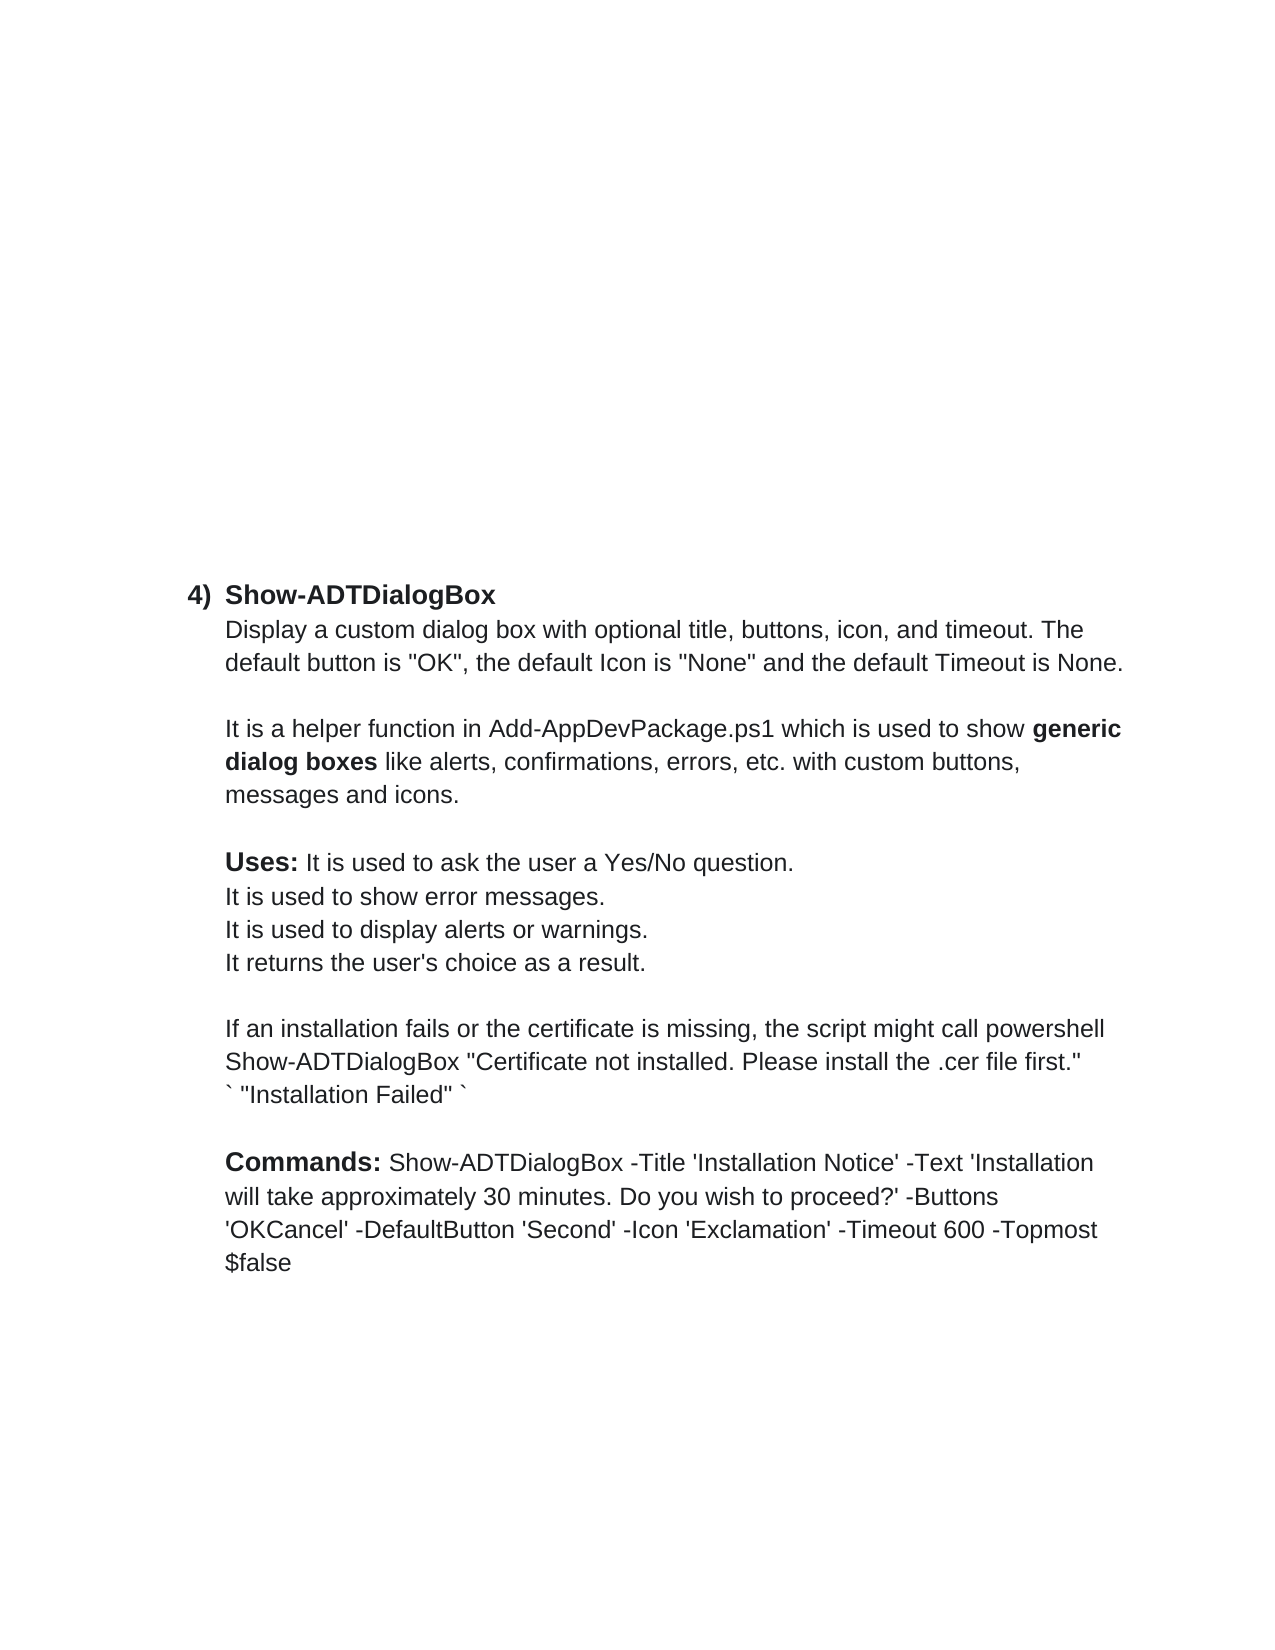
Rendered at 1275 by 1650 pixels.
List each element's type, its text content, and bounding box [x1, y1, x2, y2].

text It returns the user's choice as a result. [225, 948, 1125, 977]
text It is used to display alerts or warnings. [225, 915, 1125, 944]
list Show-ADTDialogBox [187, 579, 1125, 611]
text Show-ADTDialogBox "Certificate not installed. Please install the .cer file first." ` "Installation Failed" ` [225, 1047, 1125, 1109]
text It is a helper function in Add-AppDevPackage.ps1 which is used to show generic dialog boxes like alerts, confirmations, errors, etc. with custom buttons, messages and icons. [225, 714, 1125, 809]
text It is used to show error messages. [225, 882, 1125, 911]
text Display a custom dialog box with optional title, buttons, icon, and timeout. The default button is "OK", the default Icon is "None" and the default Timeout is None. [225, 615, 1125, 677]
text If an installation fails or the certificate is missing, the script might call powershell [225, 1014, 1125, 1043]
text Uses: It is used to ask the user a Yes/No question. [225, 846, 1125, 878]
text Commands: Show-ADTDialogBox -Title 'Installation Notice' -Text 'Installation will take approximately 30 minutes. Do you wish to proceed?' -Buttons 'OKCancel' -DefaultButton 'Second' -Icon 'Exclamation' -Timeout 600 -Topmost $false [225, 1146, 1125, 1277]
